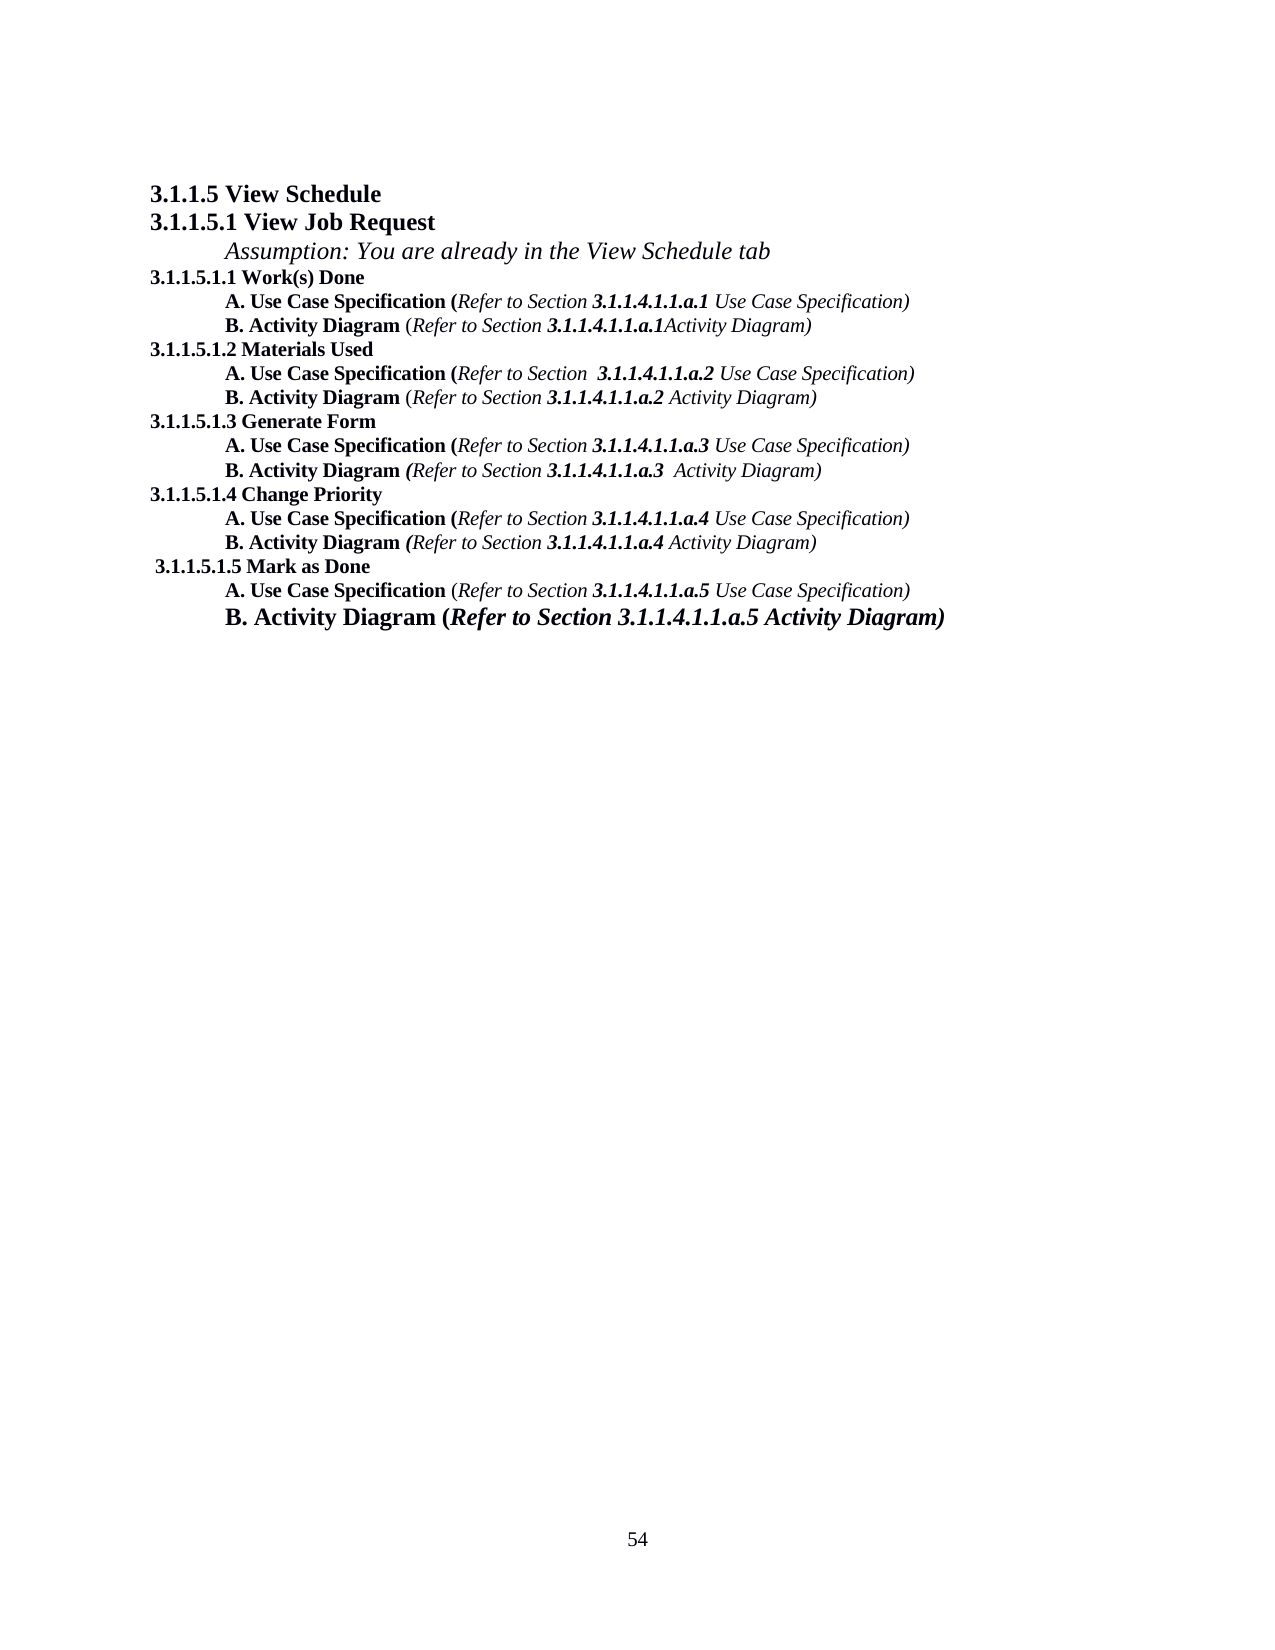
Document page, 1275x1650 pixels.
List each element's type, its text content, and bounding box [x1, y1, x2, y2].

text 3.1.1.5 View Schedule [150, 179, 1125, 207]
text B. Activity Diagram (Refer to Section 3.1.1.4.1.1.a.4 Activity Diagram) [150, 530, 1125, 554]
text A. Use Case Specification (Refer to Section 3.1.1.4.1.1.a.4 Use Case Specification) [150, 506, 1125, 530]
text 3.1.1.5.1.3 Generate Form [150, 409, 1125, 433]
text B. Activity Diagram (Refer to Section 3.1.1.4.1.1.a.1Activity Diagram) [150, 313, 1125, 337]
text B. Activity Diagram (Refer to Section 3.1.1.4.1.1.a.3 Activity Diagram) [150, 457, 1125, 482]
text A. Use Case Specification (Refer to Section 3.1.1.4.1.1.a.2 Use Case Specification) [150, 361, 1125, 385]
text 3.1.1.5.1.4 Change Priority [150, 482, 1125, 506]
text A. Use Case Specification (Refer to Section 3.1.1.4.1.1.a.5 Use Case Specification) [150, 578, 1125, 602]
text A. Use Case Specification (Refer to Section 3.1.1.4.1.1.a.3 Use Case Specification) [150, 433, 1125, 457]
text 3.1.1.5.1 View Job Request [150, 207, 1125, 236]
text B. Activity Diagram (Refer to Section 3.1.1.4.1.1.a.5 Activity Diagram) [150, 602, 1125, 631]
text 3.1.1.5.1.1 Work(s) Done [150, 265, 1125, 289]
text B. Activity Diagram (Refer to Section 3.1.1.4.1.1.a.2 Activity Diagram) [150, 385, 1125, 409]
text 3.1.1.5.1.2 Materials Used [150, 337, 1125, 361]
text Assumption: You are already in the View Schedule tab [150, 236, 1125, 265]
text 3.1.1.5.1.5 Mark as Done [150, 554, 1125, 578]
text A. Use Case Specification (Refer to Section 3.1.1.4.1.1.a.1 Use Case Specification) [150, 289, 1125, 313]
